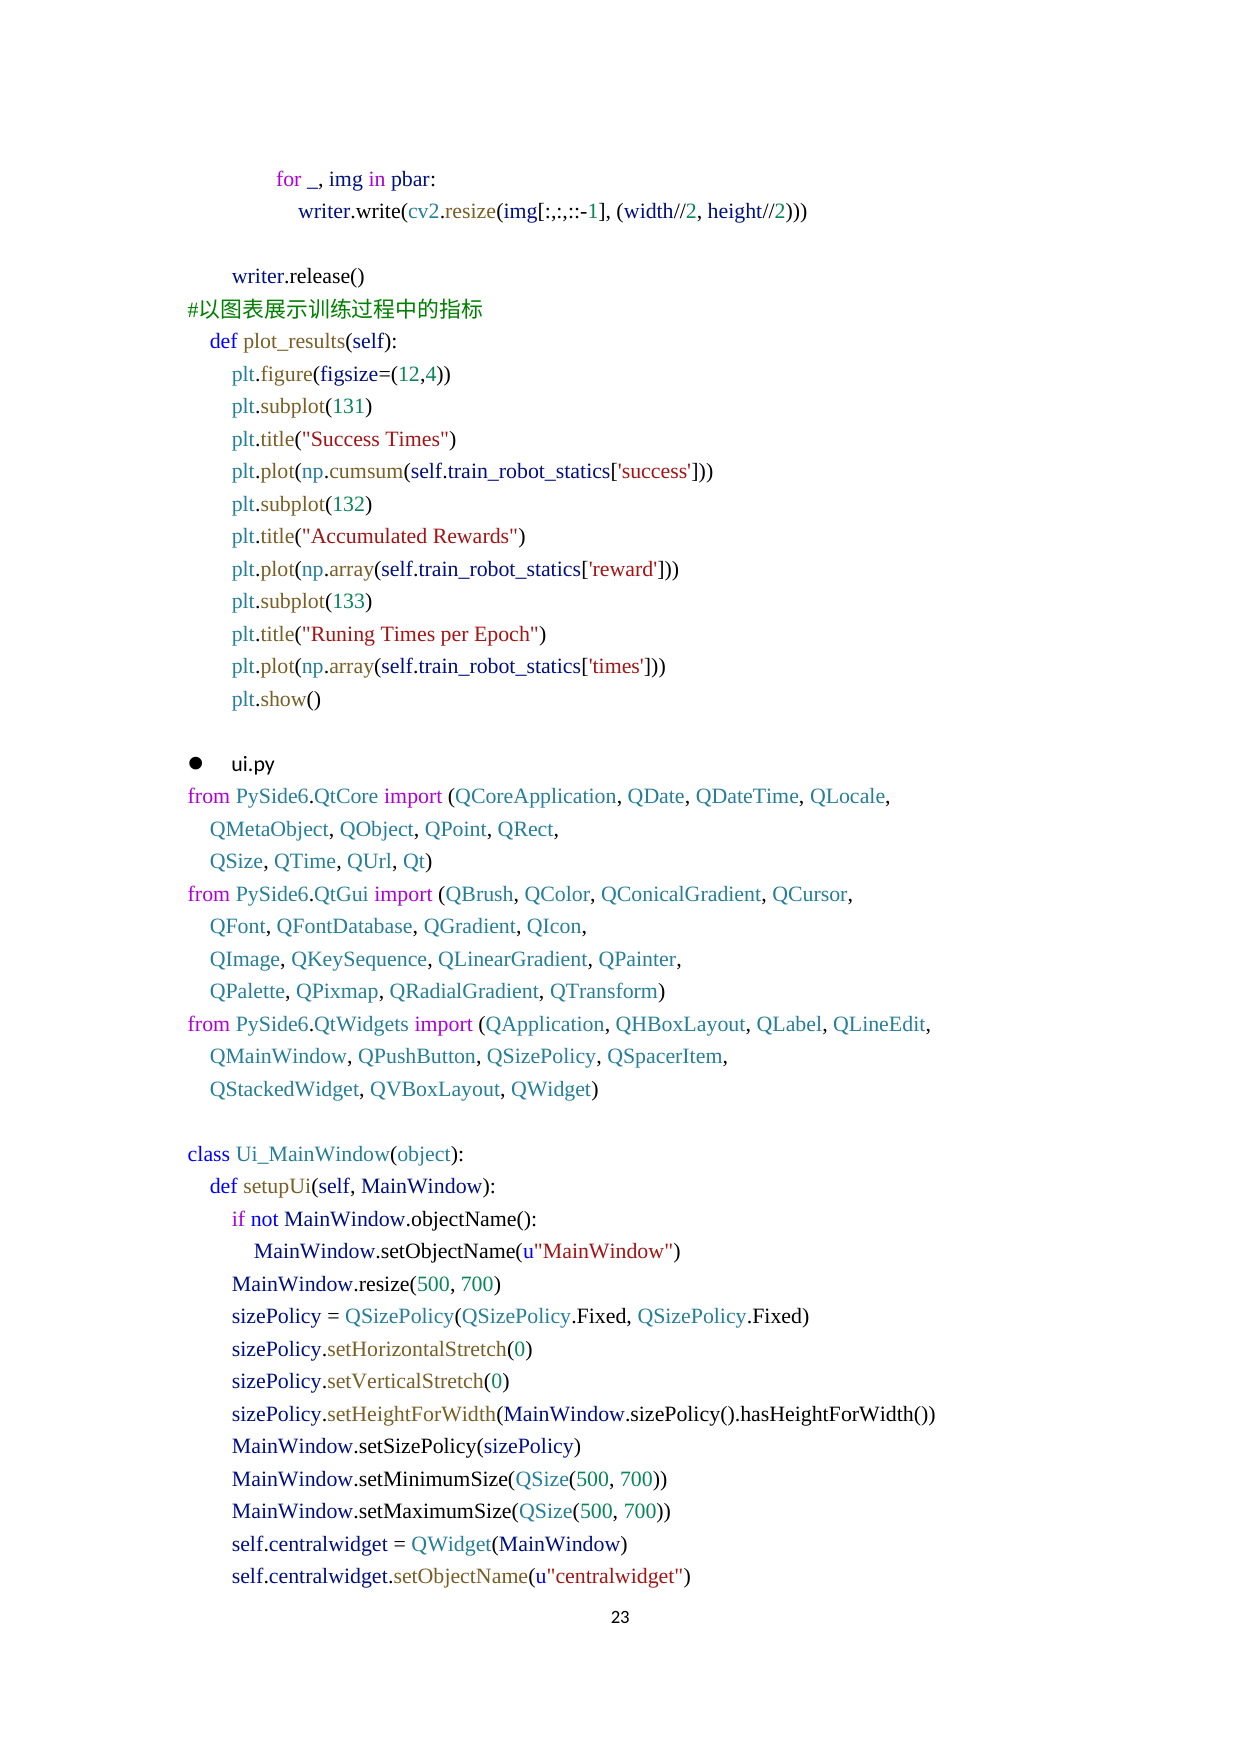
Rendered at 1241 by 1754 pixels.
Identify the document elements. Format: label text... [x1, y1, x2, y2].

text if not MainWindow.objectName(): [187, 1202, 1053, 1234]
text plt.title("Runing Times per Epoch") [187, 617, 1053, 649]
text plt.subplot(131) [187, 389, 1053, 422]
text for _, img in pbar: [187, 162, 1053, 194]
text class Ui_MainWindow(object): [187, 1137, 1053, 1169]
text from PySide6.QtWidgets import (QApplication, QHBoxLayout, QLabel, QLineEdit, [187, 1007, 1053, 1039]
text writer.write(cv2.resize(img[:,:,::-1], (width//2, height//2))) [187, 194, 1053, 227]
text QMainWindow, QPushButton, QSizePolicy, QSpacerItem, [187, 1039, 1053, 1072]
text MainWindow.resize(500, 700) [187, 1267, 1053, 1299]
text sizePolicy.setHorizontalStretch(0) [187, 1332, 1053, 1364]
text from PySide6.QtCore import (QCoreApplication, QDate, QDateTime, QLocale, [187, 779, 1053, 812]
text self.centralwidget = QWidget(MainWindow) [187, 1527, 1053, 1559]
text MainWindow.setObjectName(u"MainWindow") [187, 1234, 1053, 1267]
text self.centralwidget.setObjectName(u"centralwidget") [187, 1559, 1053, 1592]
text def setupUi(self, MainWindow): [187, 1169, 1053, 1202]
text plt.show() [187, 682, 1053, 714]
text plt.plot(np.array(self.train_robot_statics['reward'])) [187, 552, 1053, 584]
text QSize, QTime, QUrl, Qt) [187, 844, 1053, 877]
list ui.py [187, 747, 1053, 779]
text QMetaObject, QObject, QPoint, QRect, [187, 812, 1053, 844]
text plt.subplot(132) [187, 487, 1053, 519]
text QImage, QKeySequence, QLinearGradient, QPainter, [187, 942, 1053, 974]
text MainWindow.setMaximumSize(QSize(500, 700)) [187, 1494, 1053, 1527]
text QPalette, QPixmap, QRadialGradient, QTransform) [187, 974, 1053, 1007]
text QStackedWidget, QVBoxLayout, QWidget) [187, 1072, 1053, 1104]
text plt.plot(np.cumsum(self.train_robot_statics['success'])) [187, 454, 1053, 487]
text #以图表展示训练过程中的指标 [187, 292, 1053, 324]
text MainWindow.setMinimumSize(QSize(500, 700)) [187, 1462, 1053, 1494]
text from PySide6.QtGui import (QBrush, QColor, QConicalGradient, QCursor, [187, 877, 1053, 909]
text plt.title("Accumulated Rewards") [187, 519, 1053, 552]
text plt.plot(np.array(self.train_robot_statics['times'])) [187, 649, 1053, 682]
text writer.release() [187, 259, 1053, 292]
text sizePolicy.setHeightForWidth(MainWindow.sizePolicy().hasHeightForWidth()) [187, 1397, 1053, 1429]
text QFont, QFontDatabase, QGradient, QIcon, [187, 909, 1053, 942]
text sizePolicy = QSizePolicy(QSizePolicy.Fixed, QSizePolicy.Fixed) [187, 1299, 1053, 1332]
text plt.subplot(133) [187, 584, 1053, 617]
text plt.title("Success Times") [187, 422, 1053, 454]
text def plot_results(self): [187, 324, 1053, 357]
text plt.figure(figsize=(12,4)) [187, 357, 1053, 389]
text sizePolicy.setVerticalStretch(0) [187, 1364, 1053, 1397]
text MainWindow.setSizePolicy(sizePolicy) [187, 1429, 1053, 1462]
